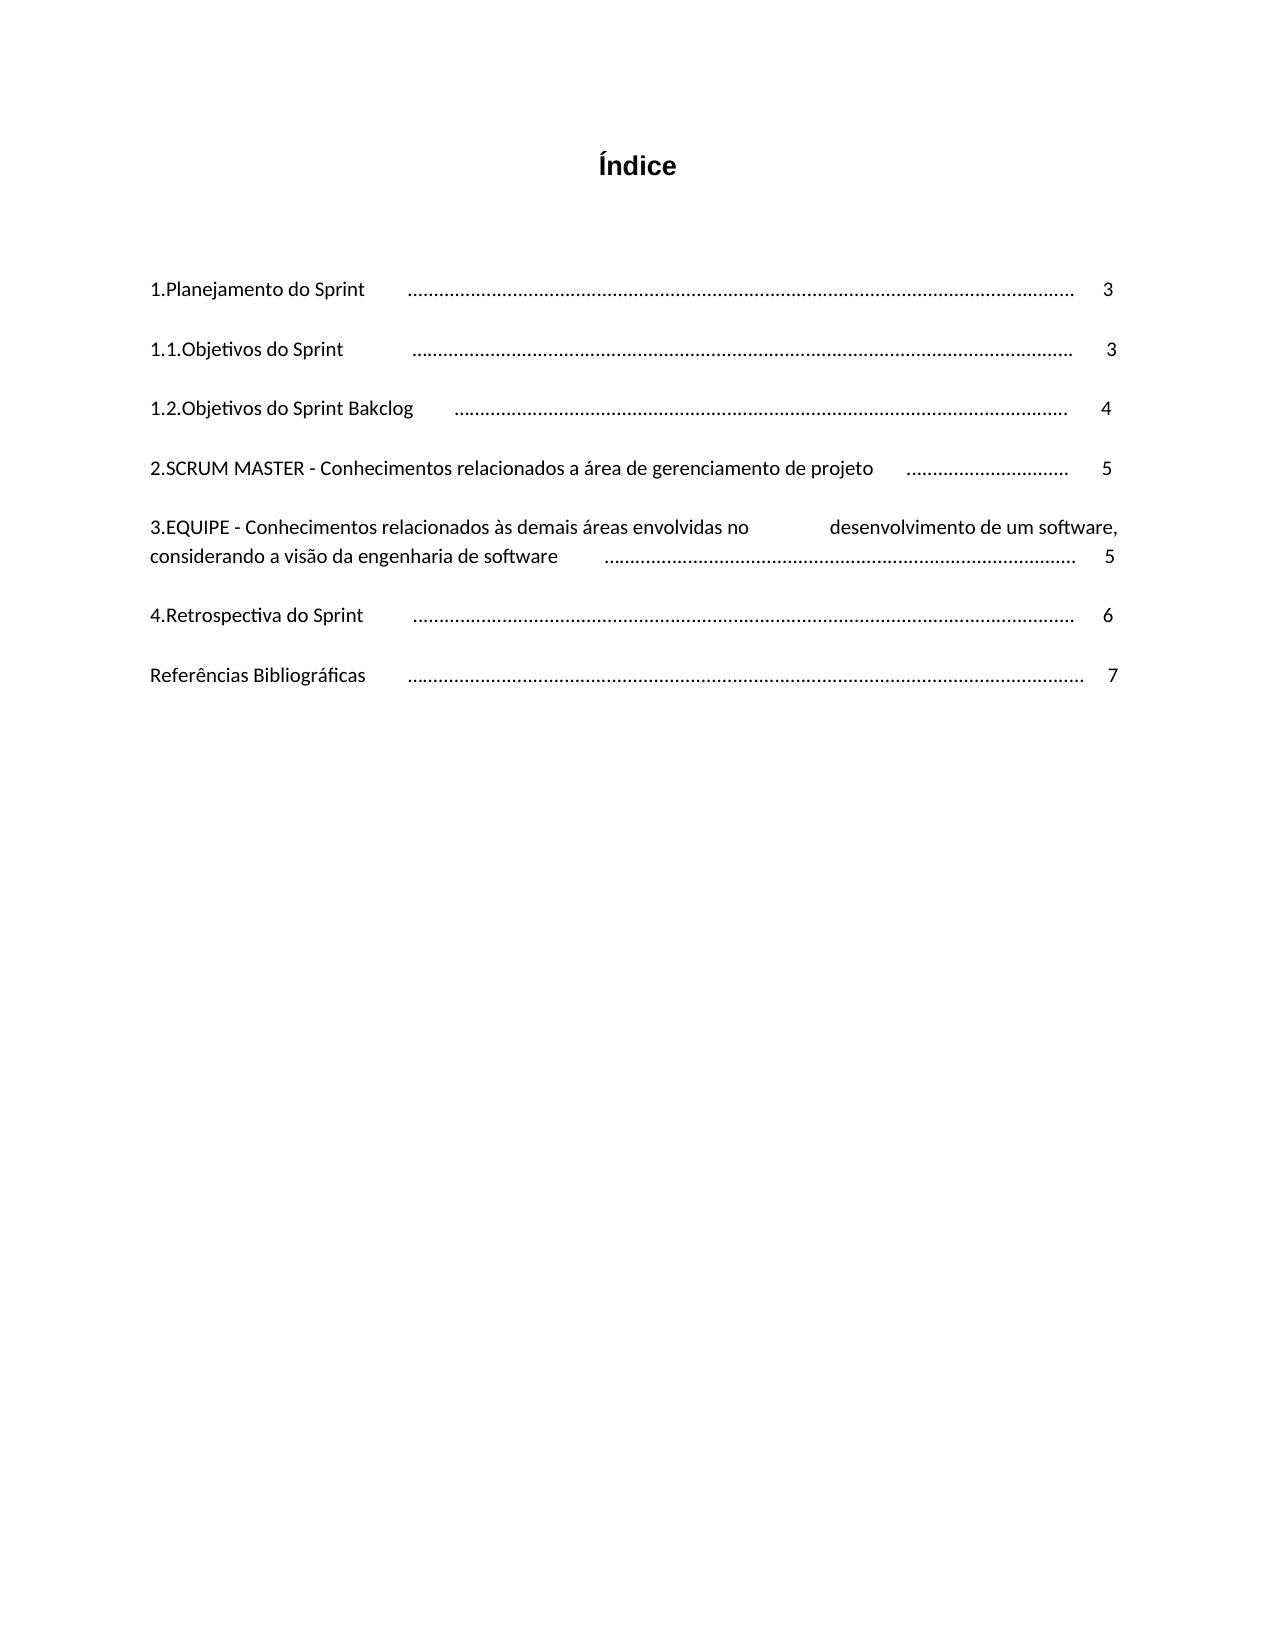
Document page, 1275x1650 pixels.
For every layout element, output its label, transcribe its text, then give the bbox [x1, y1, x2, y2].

text Referências Bibliográficas ….............................................................................................................................. 7 [150, 662, 1125, 687]
text 1.1.Objetivos do Sprint …........................................................................................................................... 3 [150, 336, 1125, 361]
text 4.Retrospectiva do Sprint .............................................................................................................................. 6 [150, 603, 1125, 628]
text 2.SCRUM MASTER - Conhecimentos relacionados a área de gerenciamento de projeto ............................... 5 [150, 455, 1125, 480]
text 3.EQUIPE - Conhecimentos relacionados às demais áreas envolvidas no desenvolvimento de um software, considerando a visão da engenharia de software …....................................................................................... 5 [150, 514, 1125, 569]
text 1.Planejamento do Sprint ............................................................................................................................... 3 [150, 277, 1125, 302]
text Índice [150, 150, 1125, 181]
text 1.2.Objetivos do Sprint Bakclog ….................................................................................................................. 4 [150, 395, 1125, 421]
